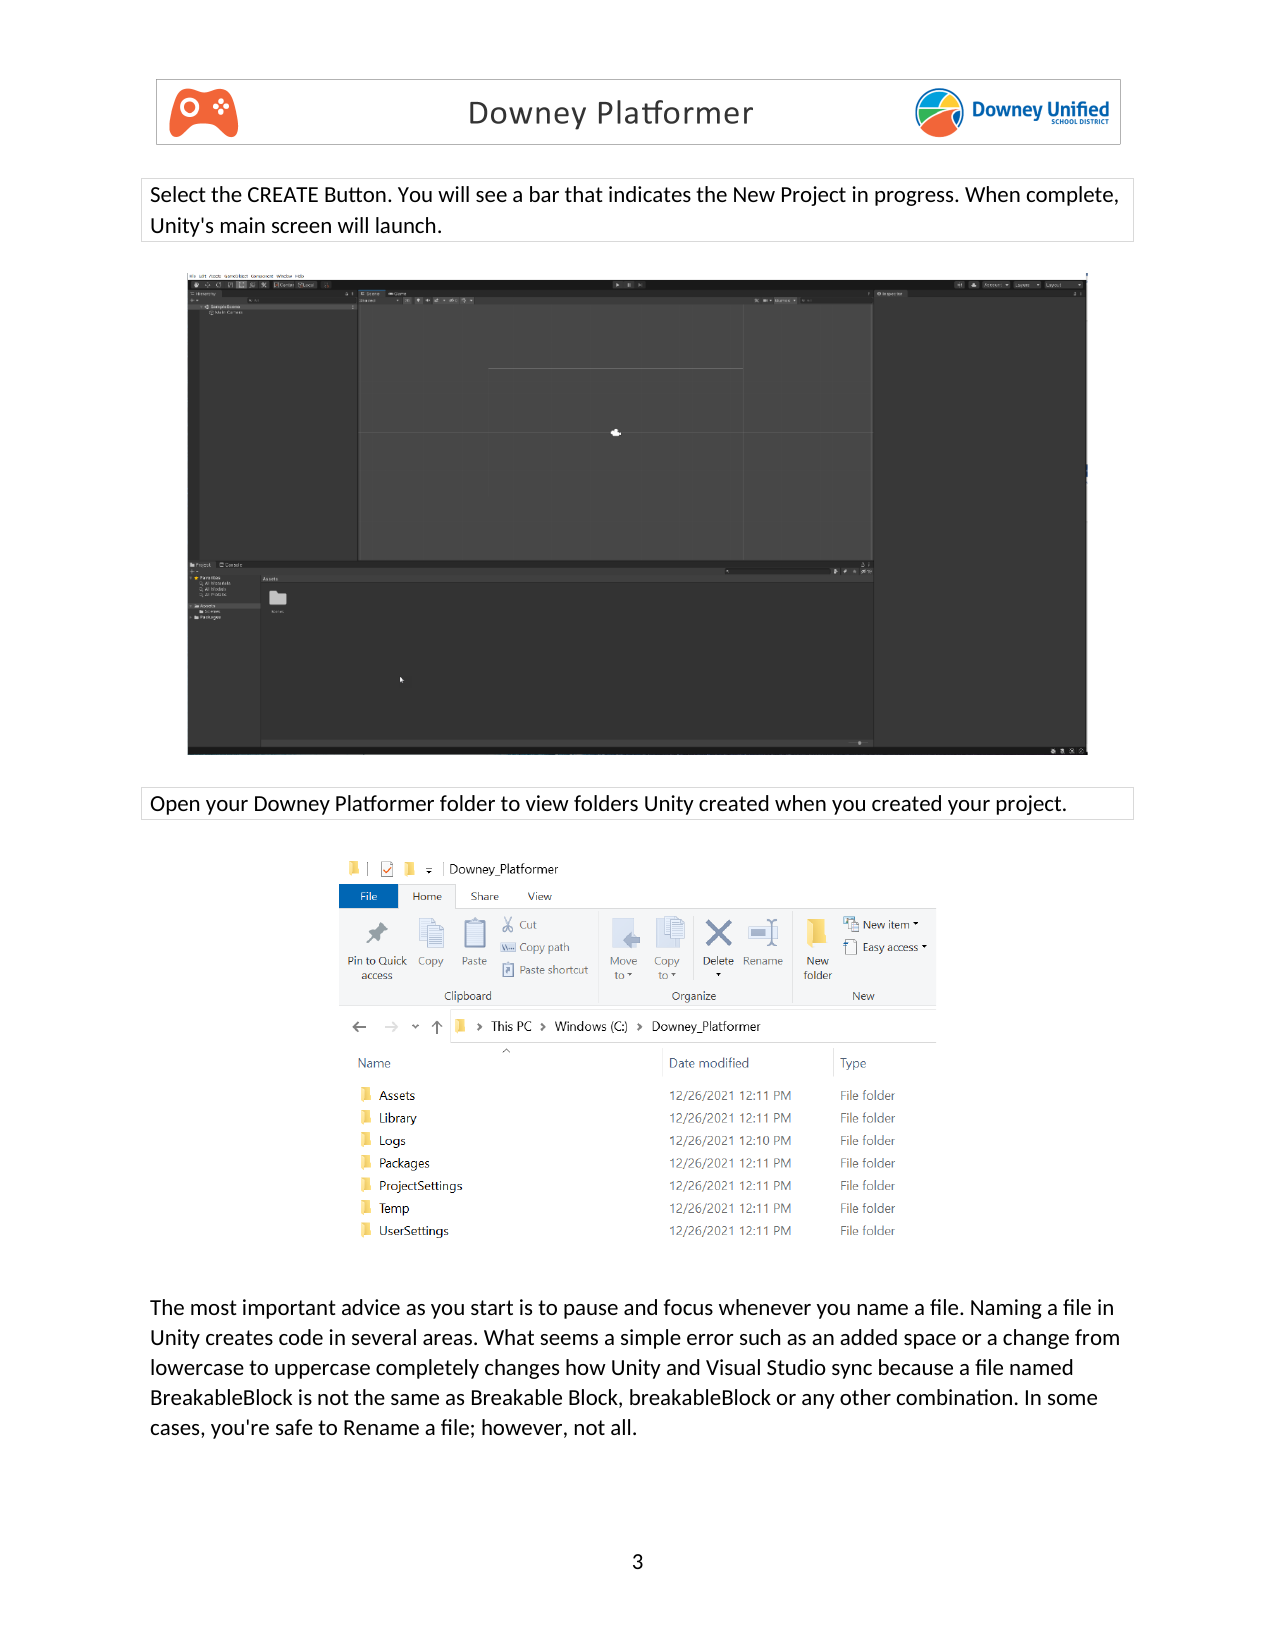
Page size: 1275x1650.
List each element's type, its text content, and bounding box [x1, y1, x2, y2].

picture [338, 852, 937, 1261]
picture [187, 273, 1088, 755]
text Open your Downey Platformer folder to view folders Unity created when you created your project. [142, 788, 1133, 819]
text The most important advice as you start is to pause and focus whenever you name a file. Naming a file in Unity creates code in several areas. What seems a simple error such as an added space or a change from lowercase to uppercase completely changes how Unity and Visual Studio sync because a file named BreakableBlock is not the same as Breakable Block, breakableBlock or any other combination. In some cases, you're safe to Rename a file; however, not all. [150, 1293, 1125, 1442]
text Select the CREATE Button. You will see a bar that indicates the New Project in progress. When complete, Unity's main screen will launch. [142, 179, 1133, 241]
picture [150, 75, 1125, 150]
